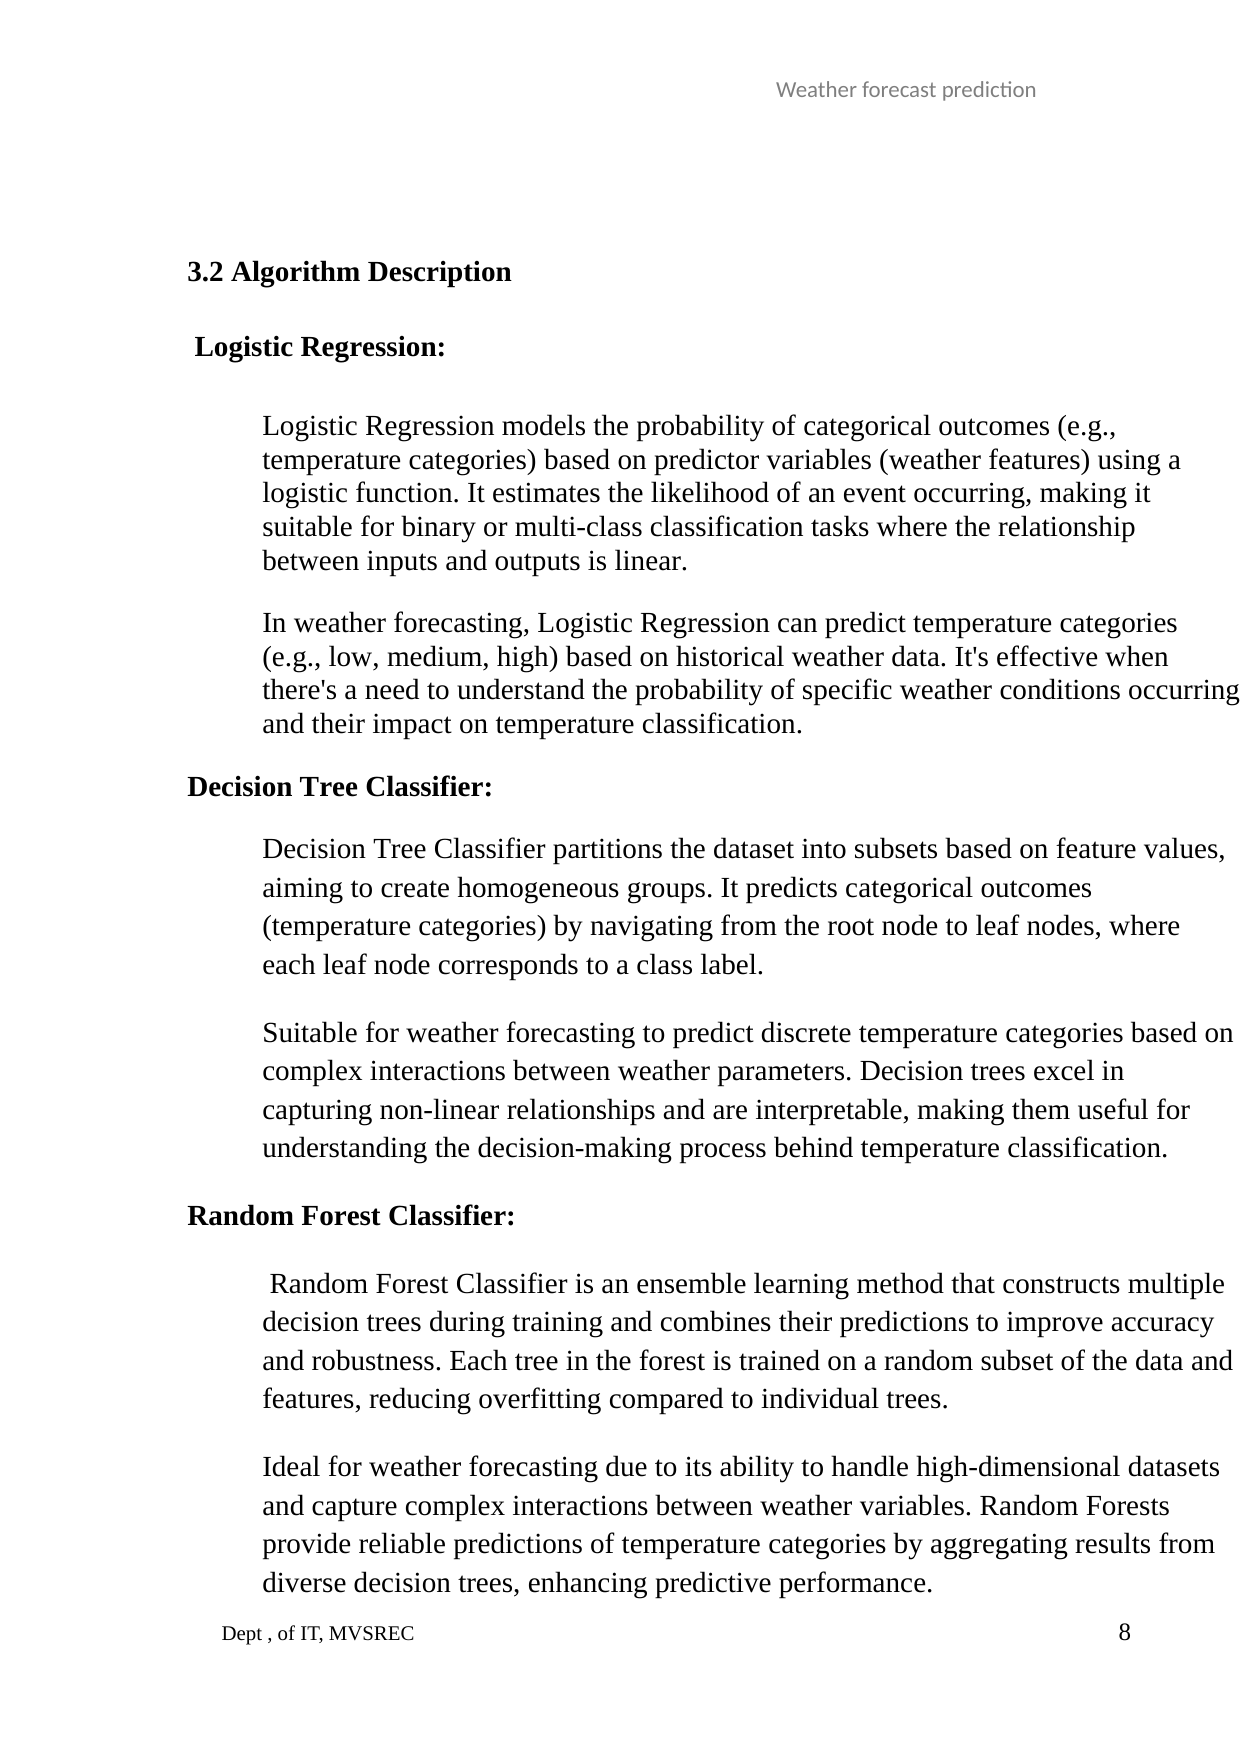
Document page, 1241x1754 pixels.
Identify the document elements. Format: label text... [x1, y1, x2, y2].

text Random Forest Classifier: [187, 1273, 1240, 1307]
text Decision Tree Classifier partitions the dataset into subsets based on feature values, aiming to create homogeneous groups. It predicts categorical outcomes (temperature categories) by navigating from the root node to leaf nodes, where each leaf node corresponds to a class label. [262, 907, 1240, 1056]
text Logistic Regression models the probability of categorical outcomes (e.g., temperature categories) based on predictor variables (weather features) using a logistic function. It estimates the likelihood of an event occurring, making it suitable for binary or multi-class classification tasks where the relationship between inputs and outputs is linear. [262, 484, 1240, 651]
text Suitable for weather forecasting to predict discrete temperature categories based on complex interactions between weather parameters. Decision trees excel in capturing non-linear relationships and are interpretable, making them useful for understanding the decision-making process behind temperature classification. [262, 1090, 1240, 1239]
text Random Forest Classifier is an ensemble learning method that constructs multiple decision trees during training and combines their predictions to improve accuracy and robustness. Each tree in the forest is trained on a random subset of the data and features, reducing overfitting compared to individual trees. [262, 1341, 1240, 1490]
text Logistic Regression: [187, 404, 1104, 438]
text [262, 1524, 1240, 1596]
text Decision Tree Classifier: [187, 844, 1240, 877]
text In weather forecasting, Logistic Regression can predict temperature categories (e.g., low, medium, high) based on historical weather data. It's effective when there's a need to understand the probability of specific weather conditions occurring and their impact on temperature classification. [262, 681, 1240, 815]
text 3.2 Algorithm Description [187, 329, 1104, 362]
